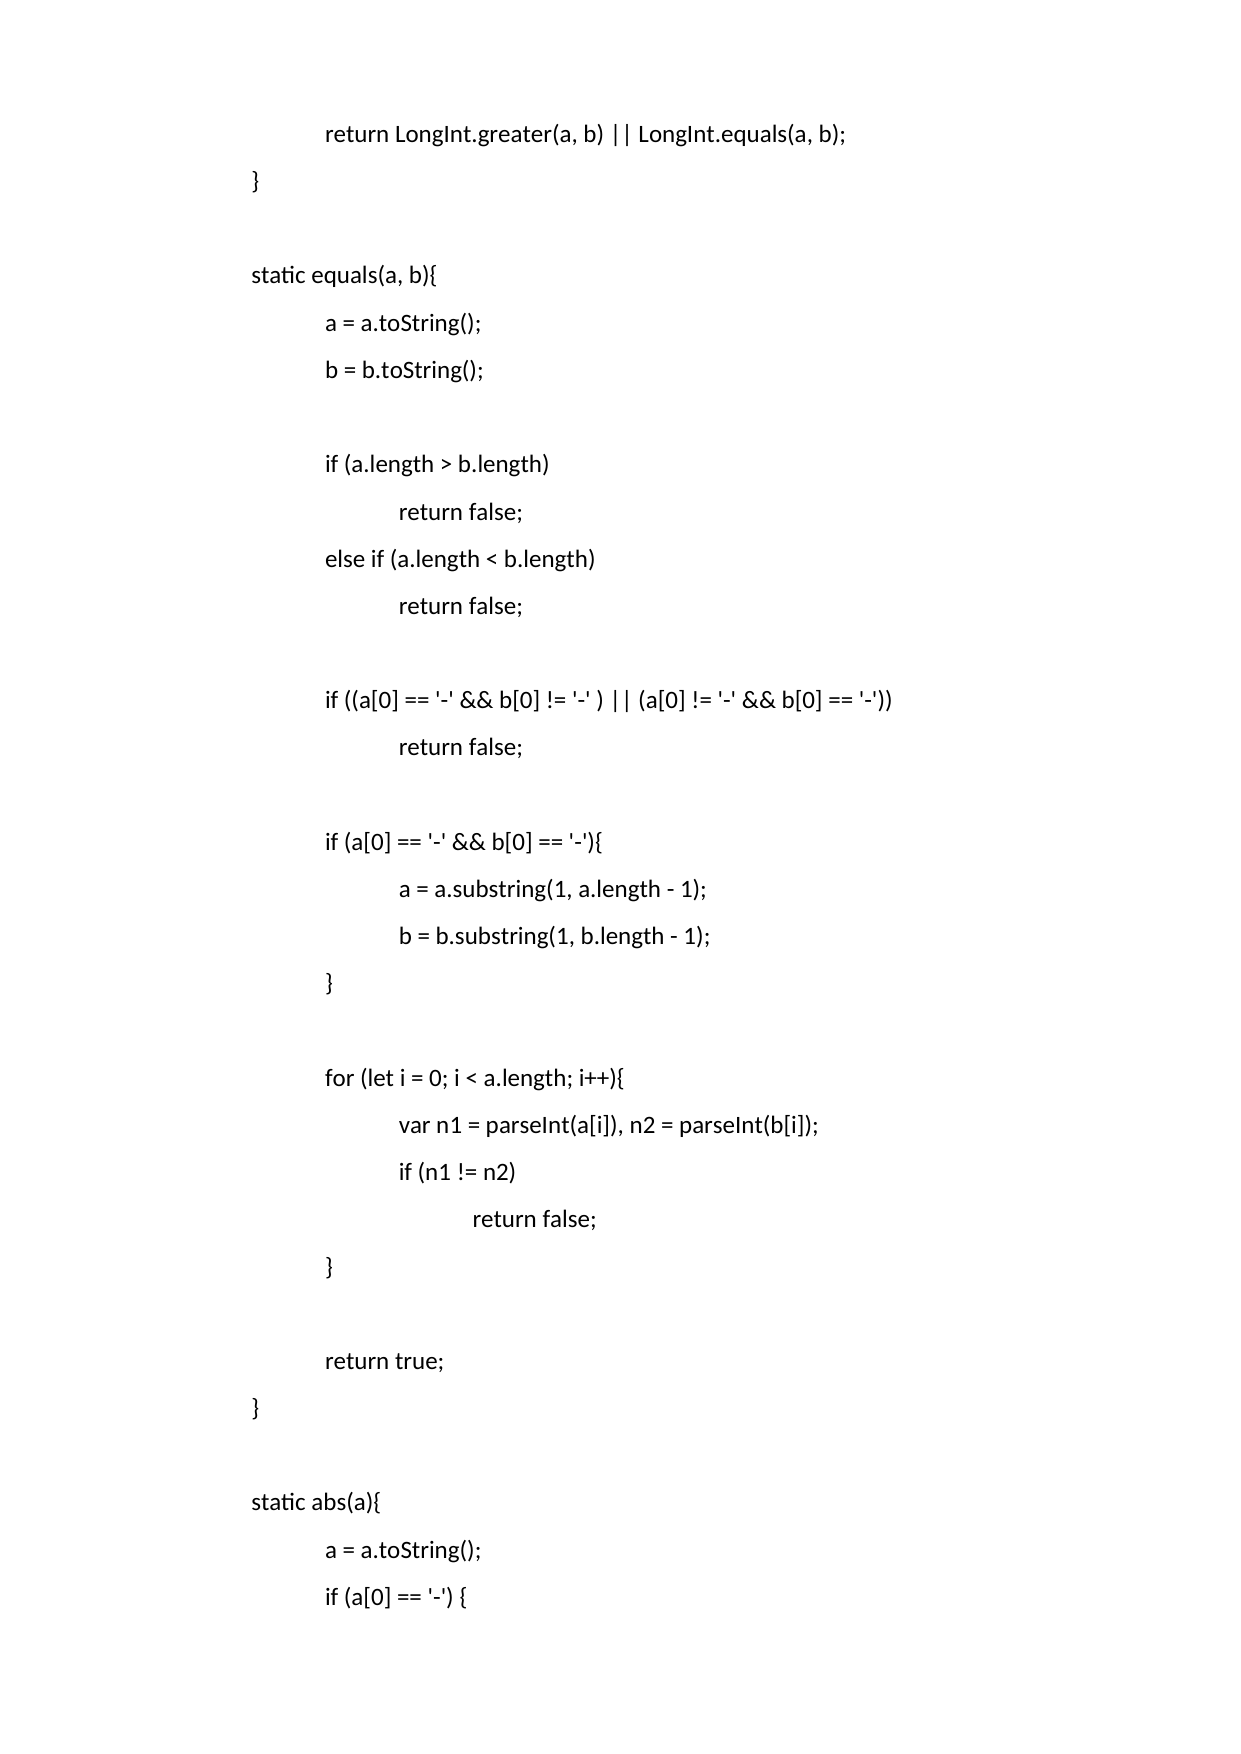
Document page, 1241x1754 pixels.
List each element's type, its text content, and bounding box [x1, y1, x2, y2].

text a = a.substring(1, a.length - 1); [177, 873, 1152, 904]
text if (a[0] == '-' && b[0] == '-'){ [177, 826, 1152, 856]
text for (let i = 0; i < a.length; i++){ [177, 1062, 1152, 1092]
text } [177, 165, 1152, 196]
text else if (a.length < b.length) [177, 543, 1152, 573]
text b = b.toString(); [177, 354, 1152, 384]
text a = a.toString(); [177, 1534, 1152, 1564]
text var n1 = parseInt(a[i]), n2 = parseInt(b[i]); [177, 1109, 1152, 1139]
text if ((a[0] == '-' && b[0] != '-' ) || (a[0] != '-' && b[0] == '-')) [177, 684, 1152, 715]
text } [177, 1251, 1152, 1281]
text } [177, 1392, 1152, 1423]
text return false; [177, 590, 1152, 621]
text return false; [177, 732, 1152, 762]
text a = a.toString(); [177, 307, 1152, 337]
text return false; [177, 1203, 1152, 1234]
text return LongInt.greater(a, b) || LongInt.equals(a, b); [177, 118, 1152, 149]
text return true; [177, 1345, 1152, 1376]
text return false; [177, 496, 1152, 526]
text if (a[0] == '-') { [177, 1581, 1152, 1611]
text if (a.length > b.length) [177, 448, 1152, 479]
text b = b.substring(1, b.length - 1); [177, 920, 1152, 951]
text } [177, 967, 1152, 998]
text static abs(a){ [177, 1487, 1152, 1517]
text static equals(a, b){ [177, 260, 1152, 290]
text if (n1 != n2) [177, 1156, 1152, 1187]
